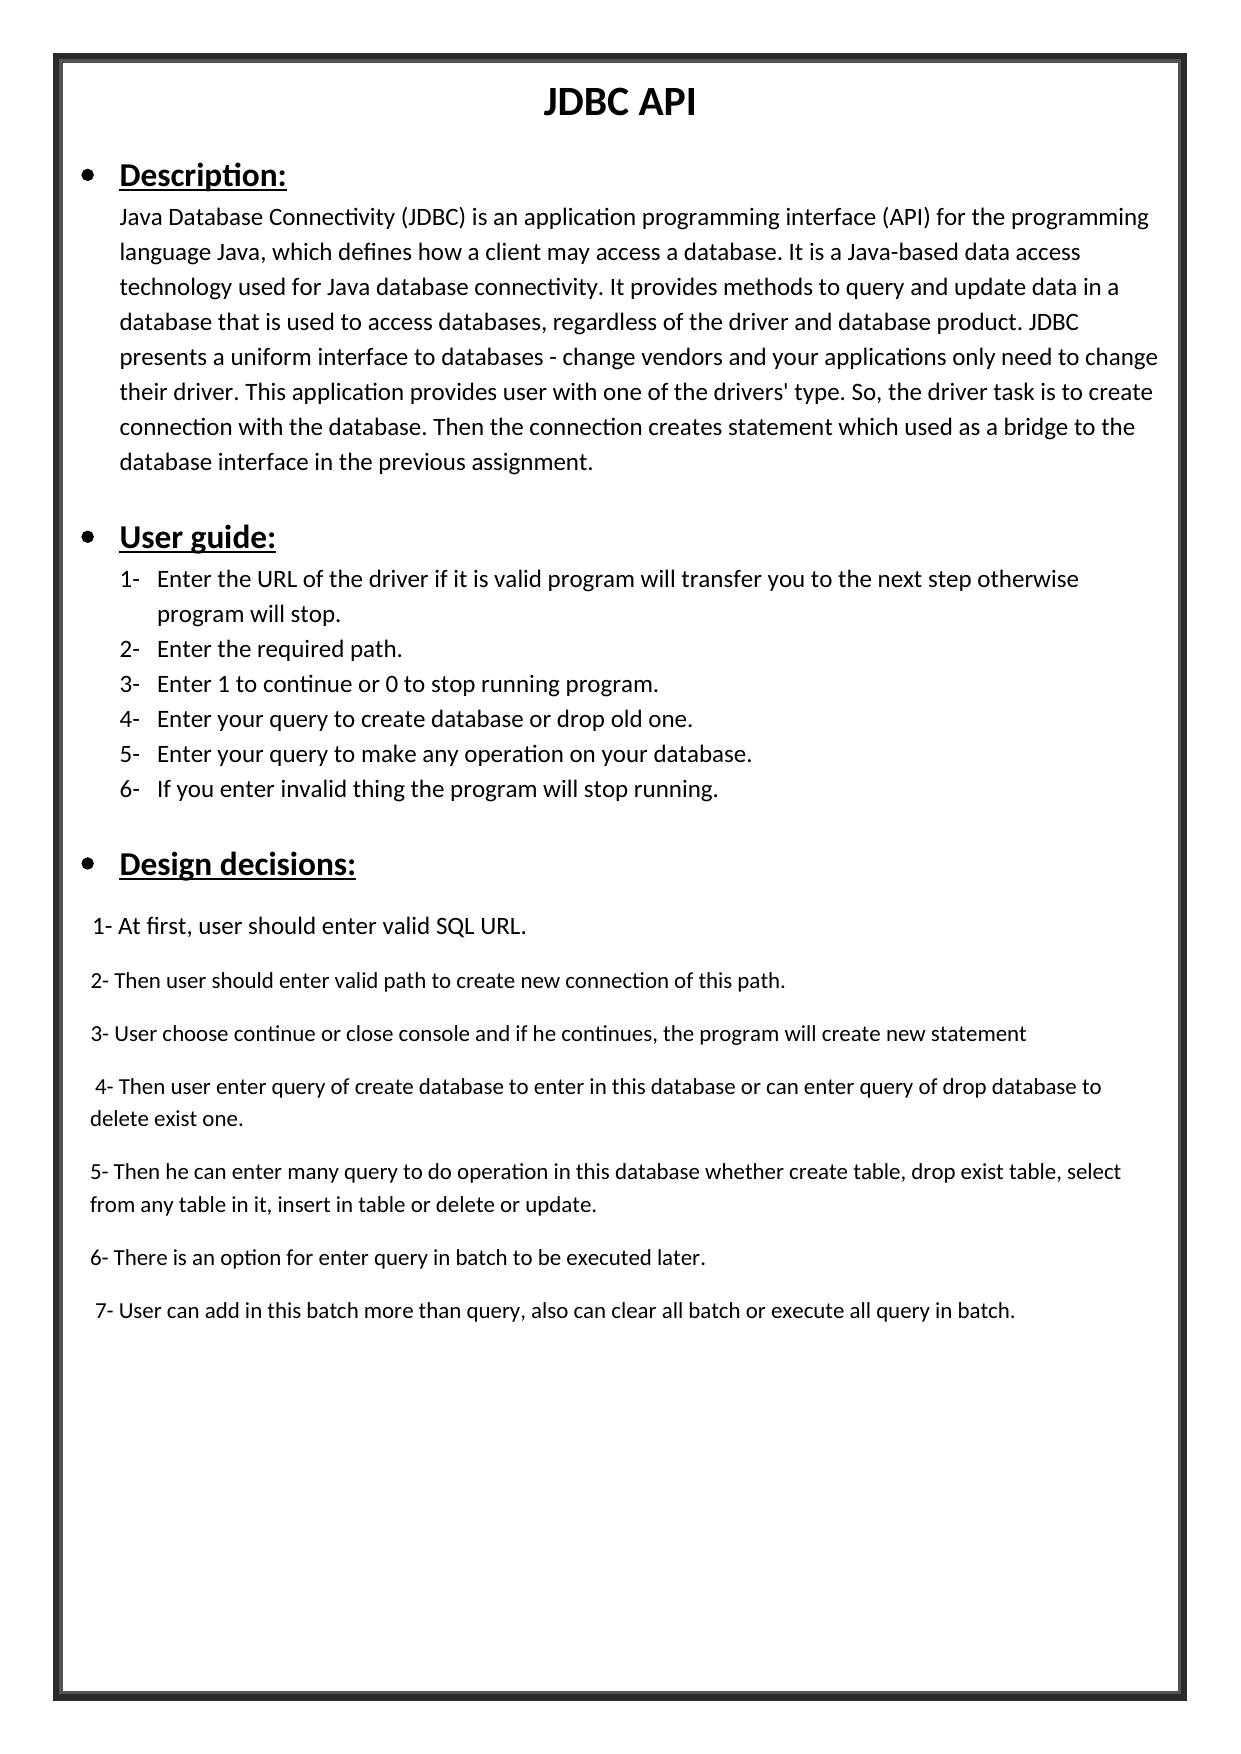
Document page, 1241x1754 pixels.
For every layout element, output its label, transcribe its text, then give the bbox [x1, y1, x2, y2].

text 2- Then user should enter valid path to create new connection of this path. [75, 966, 1165, 994]
text 4- Then user enter query of create database to enter in this database or can enter query of drop database to delete exist one. [90, 1072, 1165, 1132]
text 5- Then he can enter many query to do operation in this database whether create table, drop exist table, select from any table in it, insert in table or delete or update. [90, 1157, 1165, 1218]
list User guide: [82, 516, 1165, 557]
text 6- There is an option for enter query in batch to be executed later. [90, 1243, 1165, 1271]
list Enter your query to create database or drop old one. [119, 703, 1165, 733]
list Enter your query to make any operation on your database. [119, 738, 1165, 768]
text 7- User can add in this batch more than query, also can clear all batch or execute all query in batch. [90, 1296, 1165, 1324]
list Description: [82, 154, 1165, 195]
list Java Database Connectivity (JDBC) is an application programming interface (API) for the programming language Java, which defines how a client may access a database. It is a Java-based data access technology used for Java database connectivity. It provides methods to query and update data in a database that is used to access databases, regardless of the driver and database product. JDBC presents a uniform interface to databases - change vendors and your applications only need to change their driver. This application provides user with one of the drivers' type. So, the driver task is to create connection with the database. Then the connection creates statement which used as a bridge to the database interface in the previous assignment. [119, 201, 1165, 477]
list Enter the URL of the driver if it is valid program will transfer you to the next step otherwise program will stop. [119, 563, 1165, 628]
text JDBC API [75, 75, 1165, 126]
text 1- At first, user should enter valid SQL URL. [75, 910, 1165, 941]
list If you enter invalid thing the program will stop running. [119, 773, 1165, 803]
list Design decisions: [82, 843, 1165, 883]
list Enter the required path. [119, 633, 1165, 663]
text 3- User choose continue or close console and if he continues, the program will create new statement [75, 1019, 1165, 1047]
list Enter 1 to continue or 0 to stop running program. [119, 668, 1165, 698]
